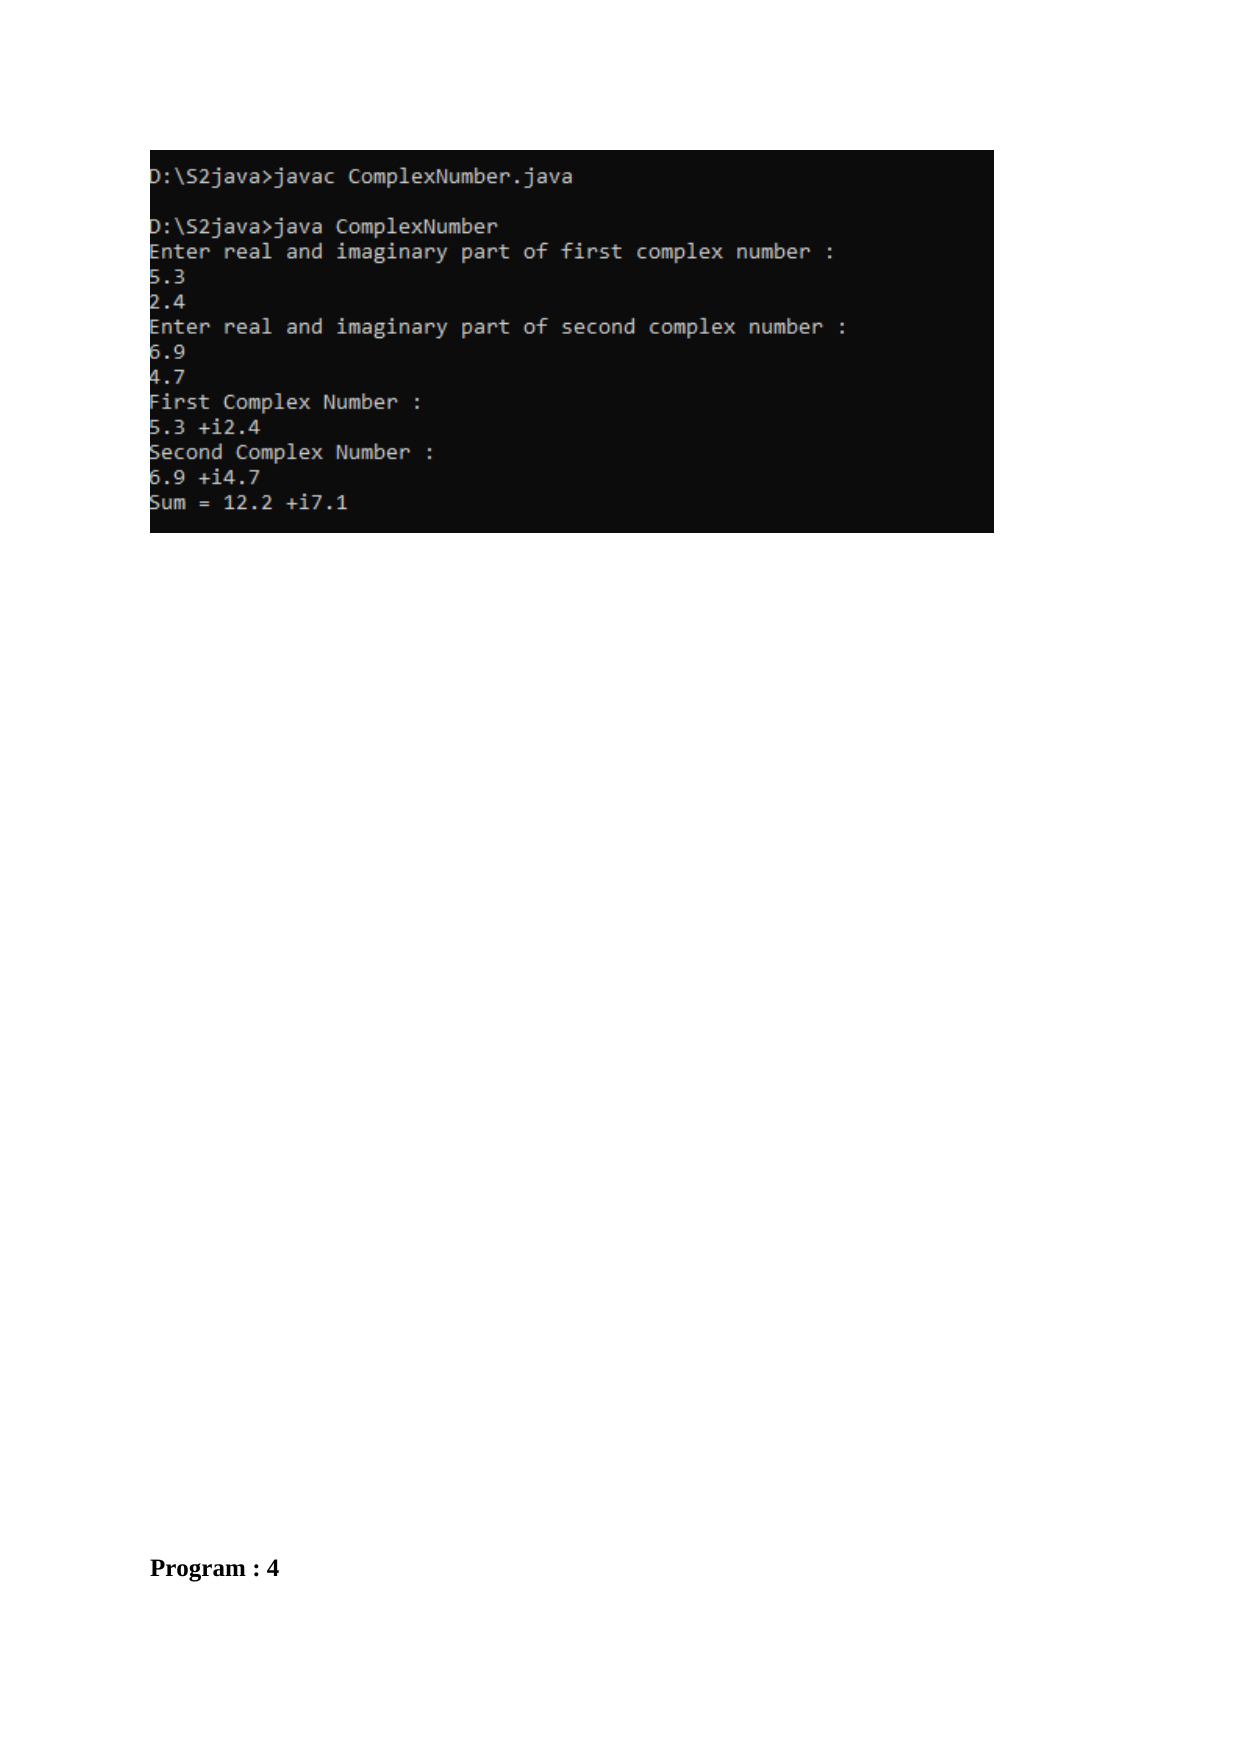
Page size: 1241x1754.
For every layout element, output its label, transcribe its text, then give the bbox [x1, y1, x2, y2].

picture [150, 150, 994, 533]
text Program : 4 [150, 1553, 1090, 1582]
